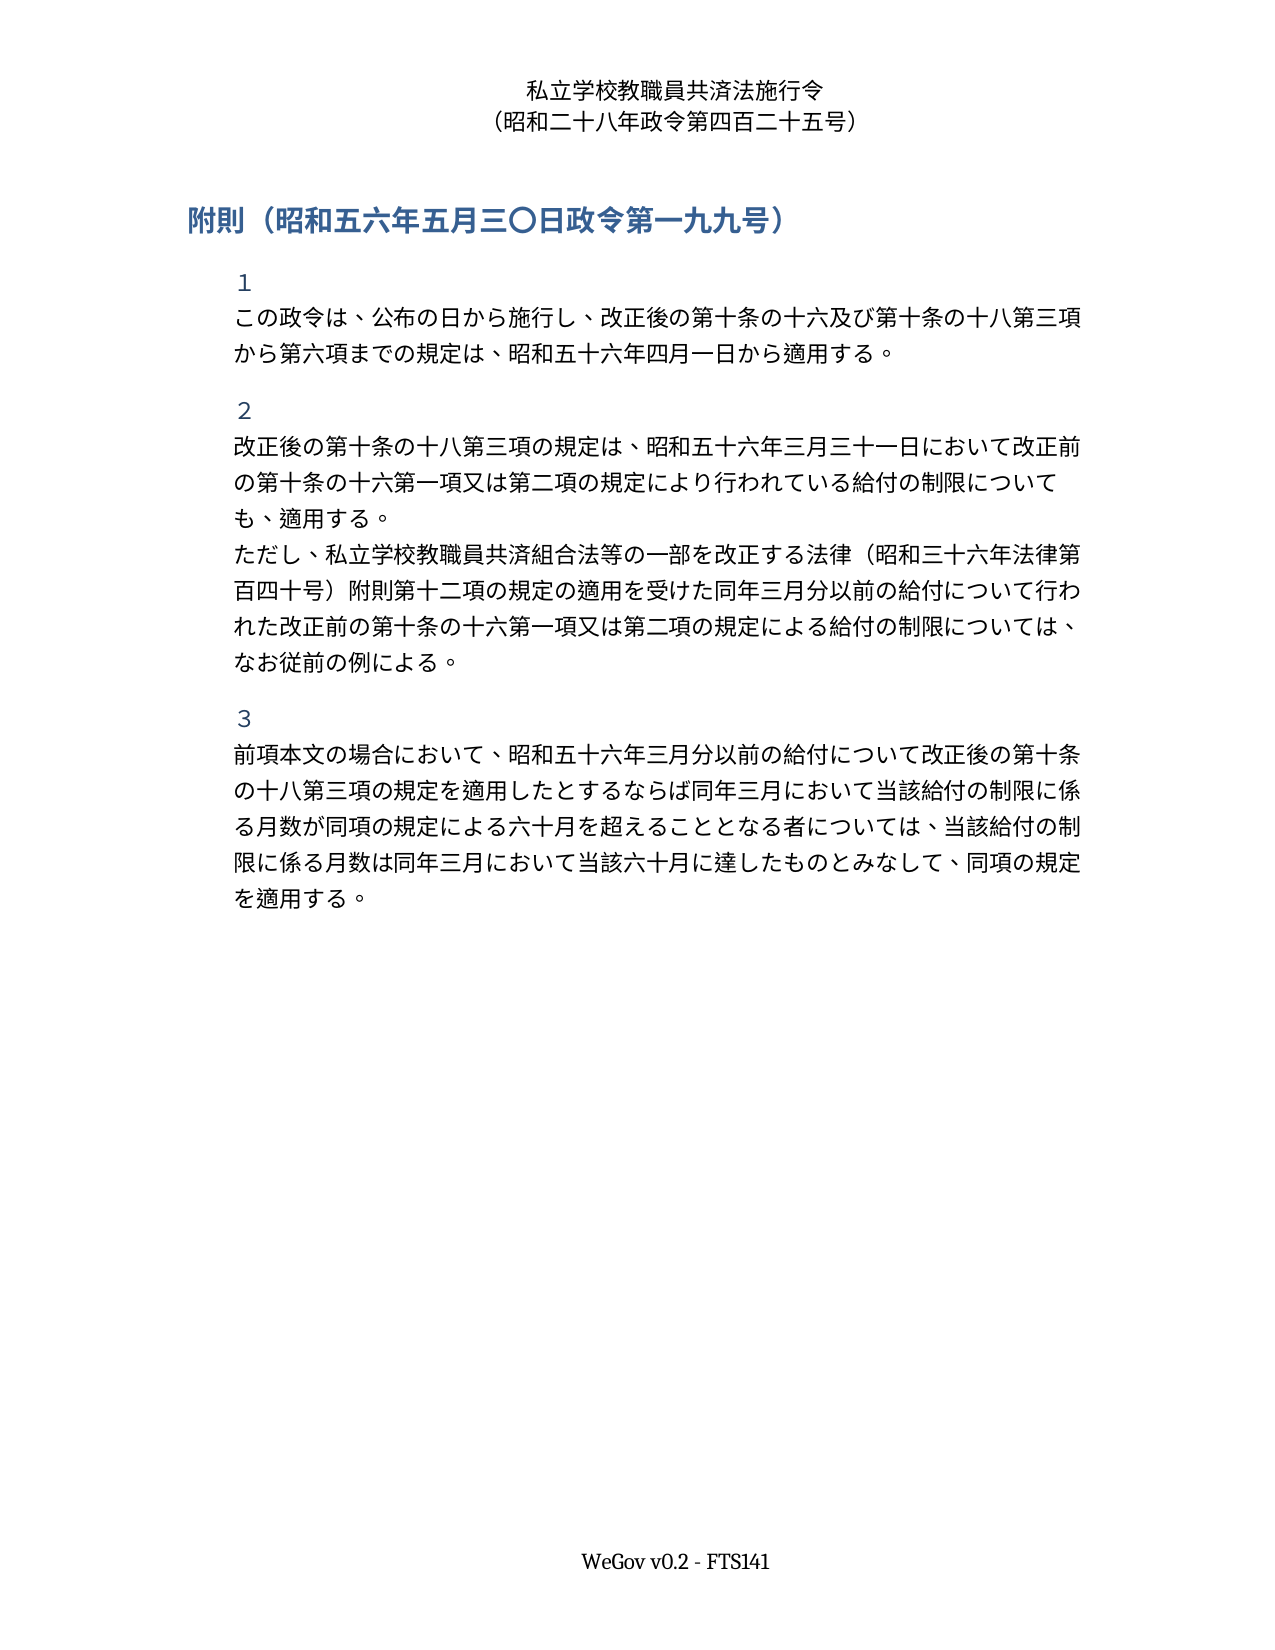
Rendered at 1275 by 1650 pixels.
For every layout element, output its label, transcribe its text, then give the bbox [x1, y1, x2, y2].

subtitle １ [233, 266, 1087, 298]
text 前項本文の場合において、昭和五十六年三月分以前の給付について改正後の第十条の十八第三項の規定を適用したとするならば同年三月において当該給付の制限に係る月数が同項の規定による六十月を超えることとなる者については、当該給付の制限に係る月数は同年三月において当該六十月に達したものとみなして、同項の規定を適用する。 [233, 739, 1087, 914]
text この政令は、公布の日から施行し、改正後の第十条の十六及び第十条の十八第三項から第六項までの規定は、昭和五十六年四月一日から適用する。 [233, 302, 1087, 369]
subtitle 附則（昭和五六年五月三〇日政令第一九九号） [187, 200, 1087, 240]
subtitle ２ [233, 395, 1087, 426]
subtitle ３ [233, 703, 1087, 735]
text 改正後の第十条の十八第三項の規定は、昭和五十六年三月三十一日において改正前の第十条の十六第一項又は第二項の規定により行われている給付の制限についても、適用する。 ただし、私立学校教職員共済組合法等の一部を改正する法律（昭和三十六年法律第百四十号）附則第十二項の規定の適用を受けた同年三月分以前の給付について行われた改正前の第十条の十六第一項又は第二項の規定による給付の制限については、なお従前の例による。 [233, 431, 1087, 678]
